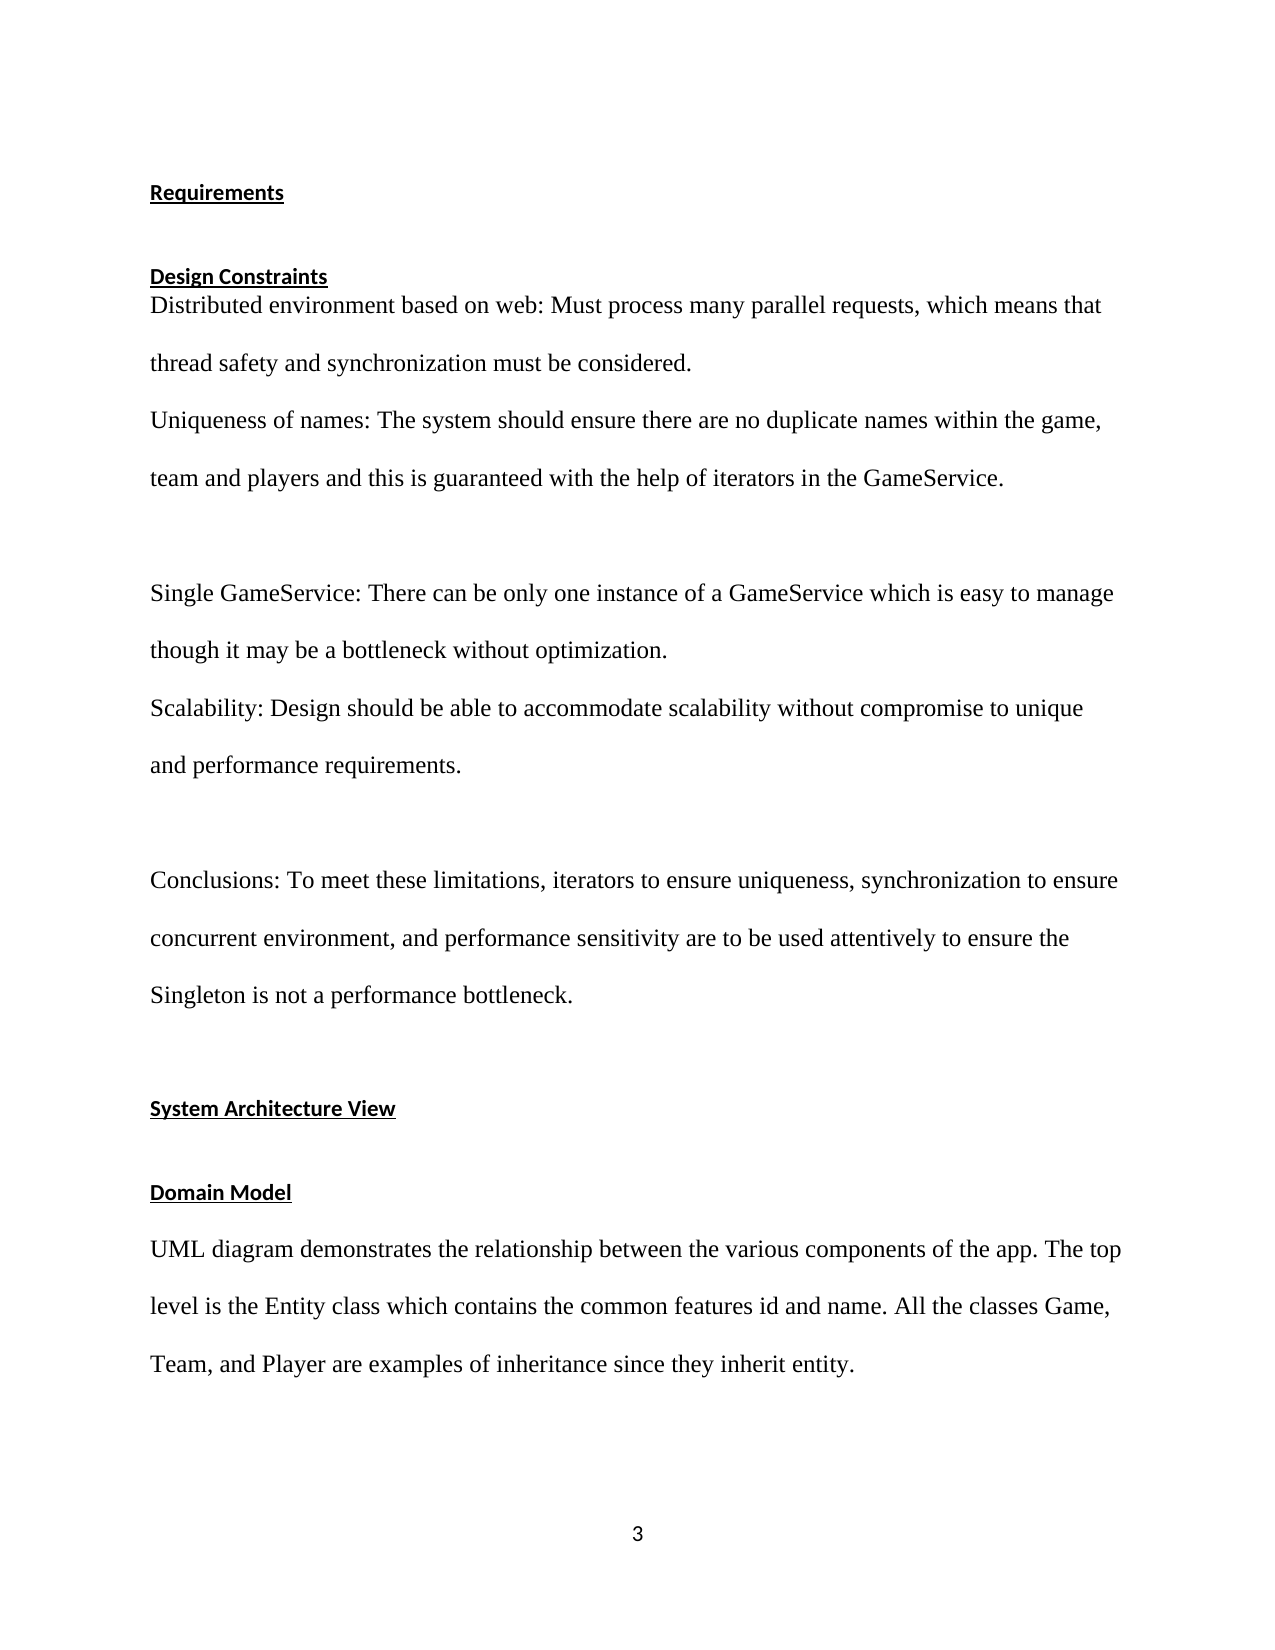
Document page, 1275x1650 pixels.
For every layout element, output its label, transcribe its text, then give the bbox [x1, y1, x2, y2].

text Distributed environment based on web: Must process many parallel requests, which means that thread safety and synchronization must be considered. [150, 290, 1125, 376]
text Single GameService: There can be only one instance of a GameService which is easy to manage though it may be a bottleneck without optimization. [150, 578, 1125, 664]
subtitle Design Constraints [150, 262, 1125, 290]
text Conclusions: To meet these limitations, iterators to ensure uniqueness, synchronization to ensure concurrent environment, and performance sensitivity are to be used attentively to ensure the Singleton is not a performance bottleneck. [150, 865, 1125, 1009]
text Scalability: Design should be able to accommodate scalability without compromise to unique and performance requirements. [150, 693, 1125, 779]
subtitle System Architecture View [150, 1094, 1125, 1122]
subtitle Domain Model [150, 1178, 1125, 1206]
subtitle Requirements [150, 178, 1125, 206]
text Uniqueness of names: The system should ensure there are no duplicate names within the game, team and players and this is guaranteed with the help of iterators in the GameService. [150, 405, 1125, 491]
text UML diagram demonstrates the relationship between the various components of the app. The top level is the Entity class which contains the common features id and name. All the classes Game, Team, and Player are examples of inheritance since they inherit entity. [150, 1234, 1125, 1377]
